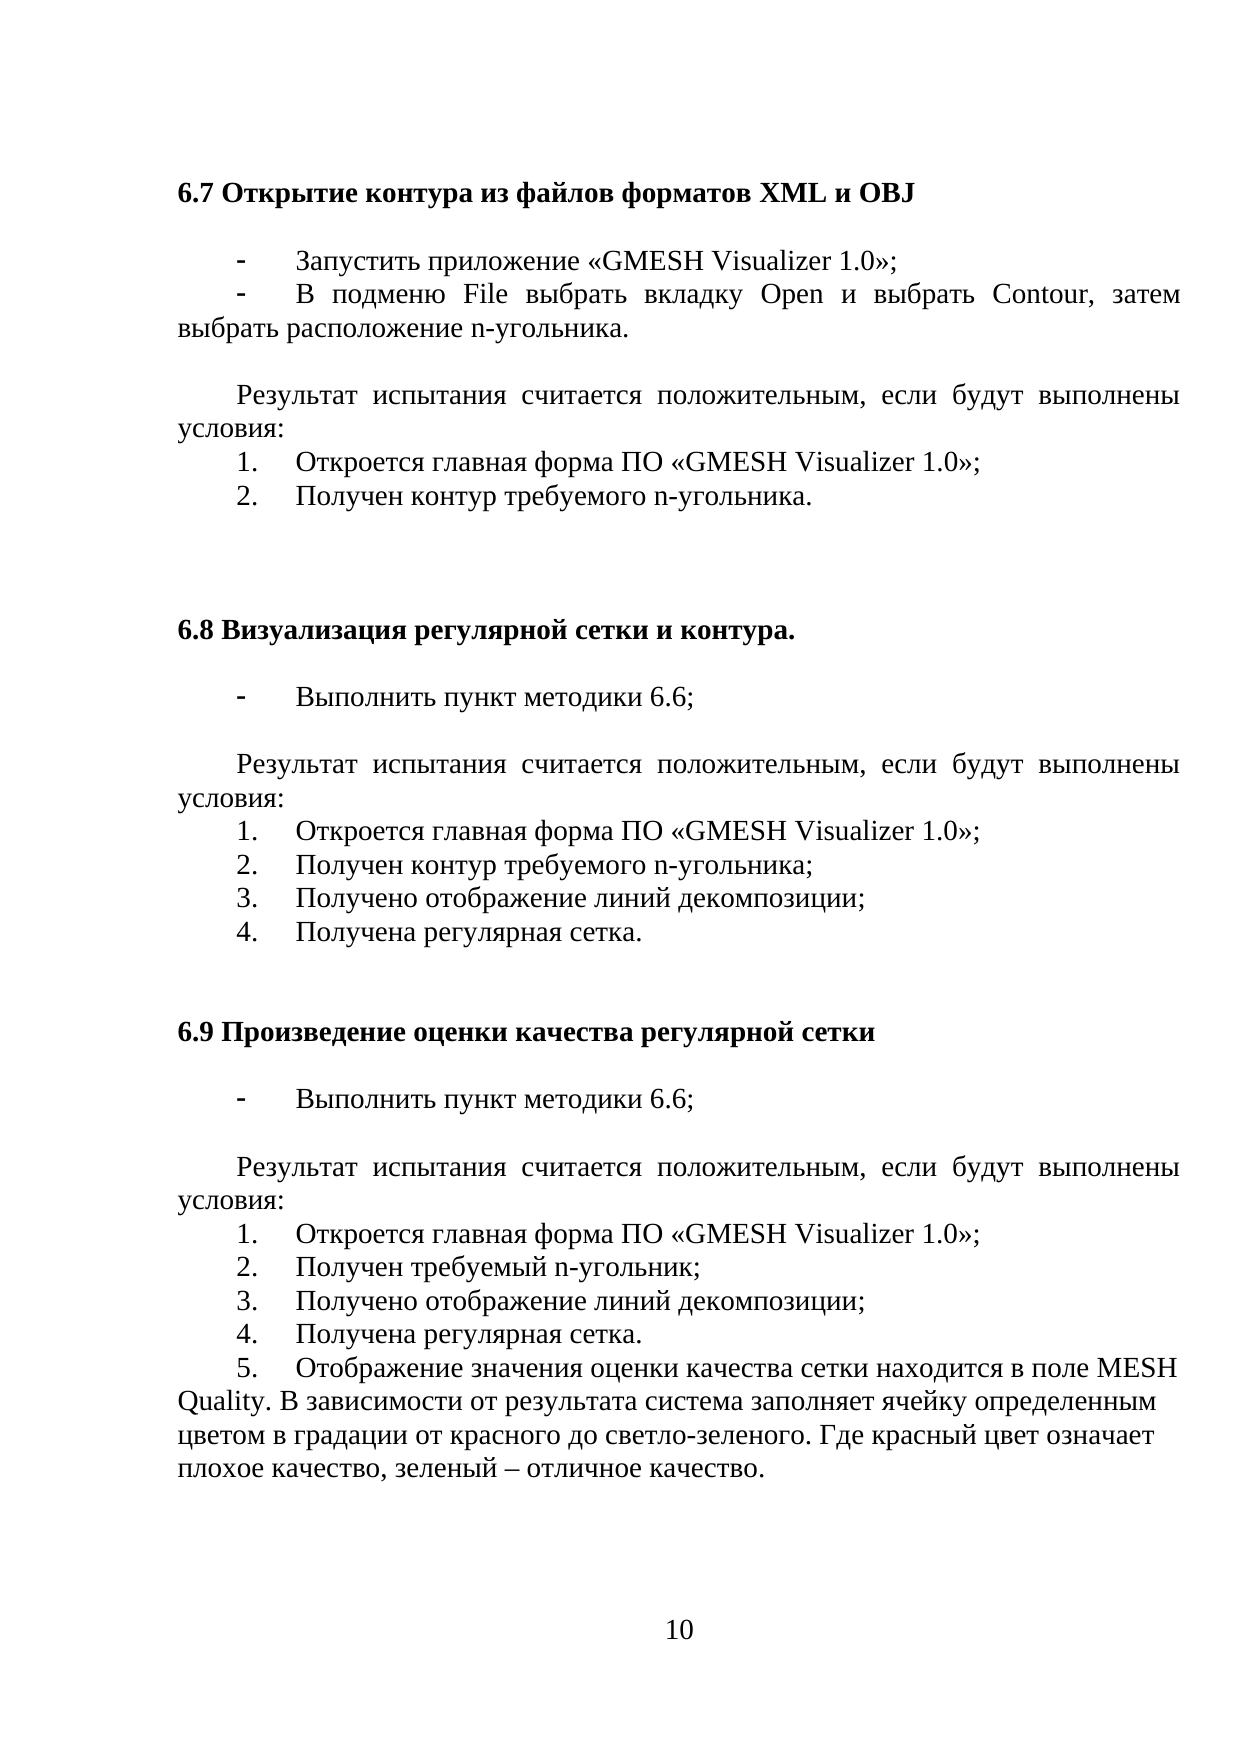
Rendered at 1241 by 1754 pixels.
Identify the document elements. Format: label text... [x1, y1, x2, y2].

list Получено отображение линий декомпозиции; [177, 880, 1181, 914]
list Выполнить пункт методики 6.6; [177, 1082, 1181, 1115]
list Откроется главная форма ПО «GMESH Visualizer 1.0»; [177, 1216, 1181, 1249]
text Результат испытания считается положительным, если будут выполнены условия: [177, 377, 1181, 444]
list В подменю File выбрать вкладку Open и выбрать Contour, затем выбрать расположение n-угольника. [177, 276, 1181, 343]
list Запустить приложение «GMESH Visualizer 1.0»; [177, 243, 1181, 276]
list Откроется главная форма ПО «GMESH Visualizer 1.0»; [177, 444, 1181, 478]
list Получена регулярная сетка. [177, 914, 1181, 947]
text Результат испытания считается положительным, если будут выполнены условия: [177, 1149, 1181, 1216]
list Получена регулярная сетка. [177, 1316, 1181, 1350]
text 6.9 Произведение оценки качества регулярной сетки [177, 1014, 1181, 1048]
list Отображение значения оценки качества сетки находится в поле MESH Quality. В зависимости от результата система заполняет ячейку определенным цветом в градации от красного до светло-зеленого. Где красный цвет означает плохое качество, зеленый – отличное качество. [177, 1350, 1181, 1484]
list Выполнить пункт методики 6.6; [177, 679, 1181, 713]
text 6.8 Визуализация регулярной сетки и контура. [177, 612, 1181, 645]
text Результат испытания считается положительным, если будут выполнены условия: [177, 746, 1181, 813]
list Получено отображение линий декомпозиции; [177, 1283, 1181, 1316]
list Получен контур требуемого n-угольника. [177, 478, 1181, 511]
list Получен контур требуемого n-угольника; [177, 847, 1181, 880]
text 6.7 Открытие контура из файлов форматов XML и OBJ [177, 176, 1181, 209]
list Получен требуемый n-угольник; [177, 1249, 1181, 1283]
list Откроется главная форма ПО «GMESH Visualizer 1.0»; [177, 813, 1181, 847]
